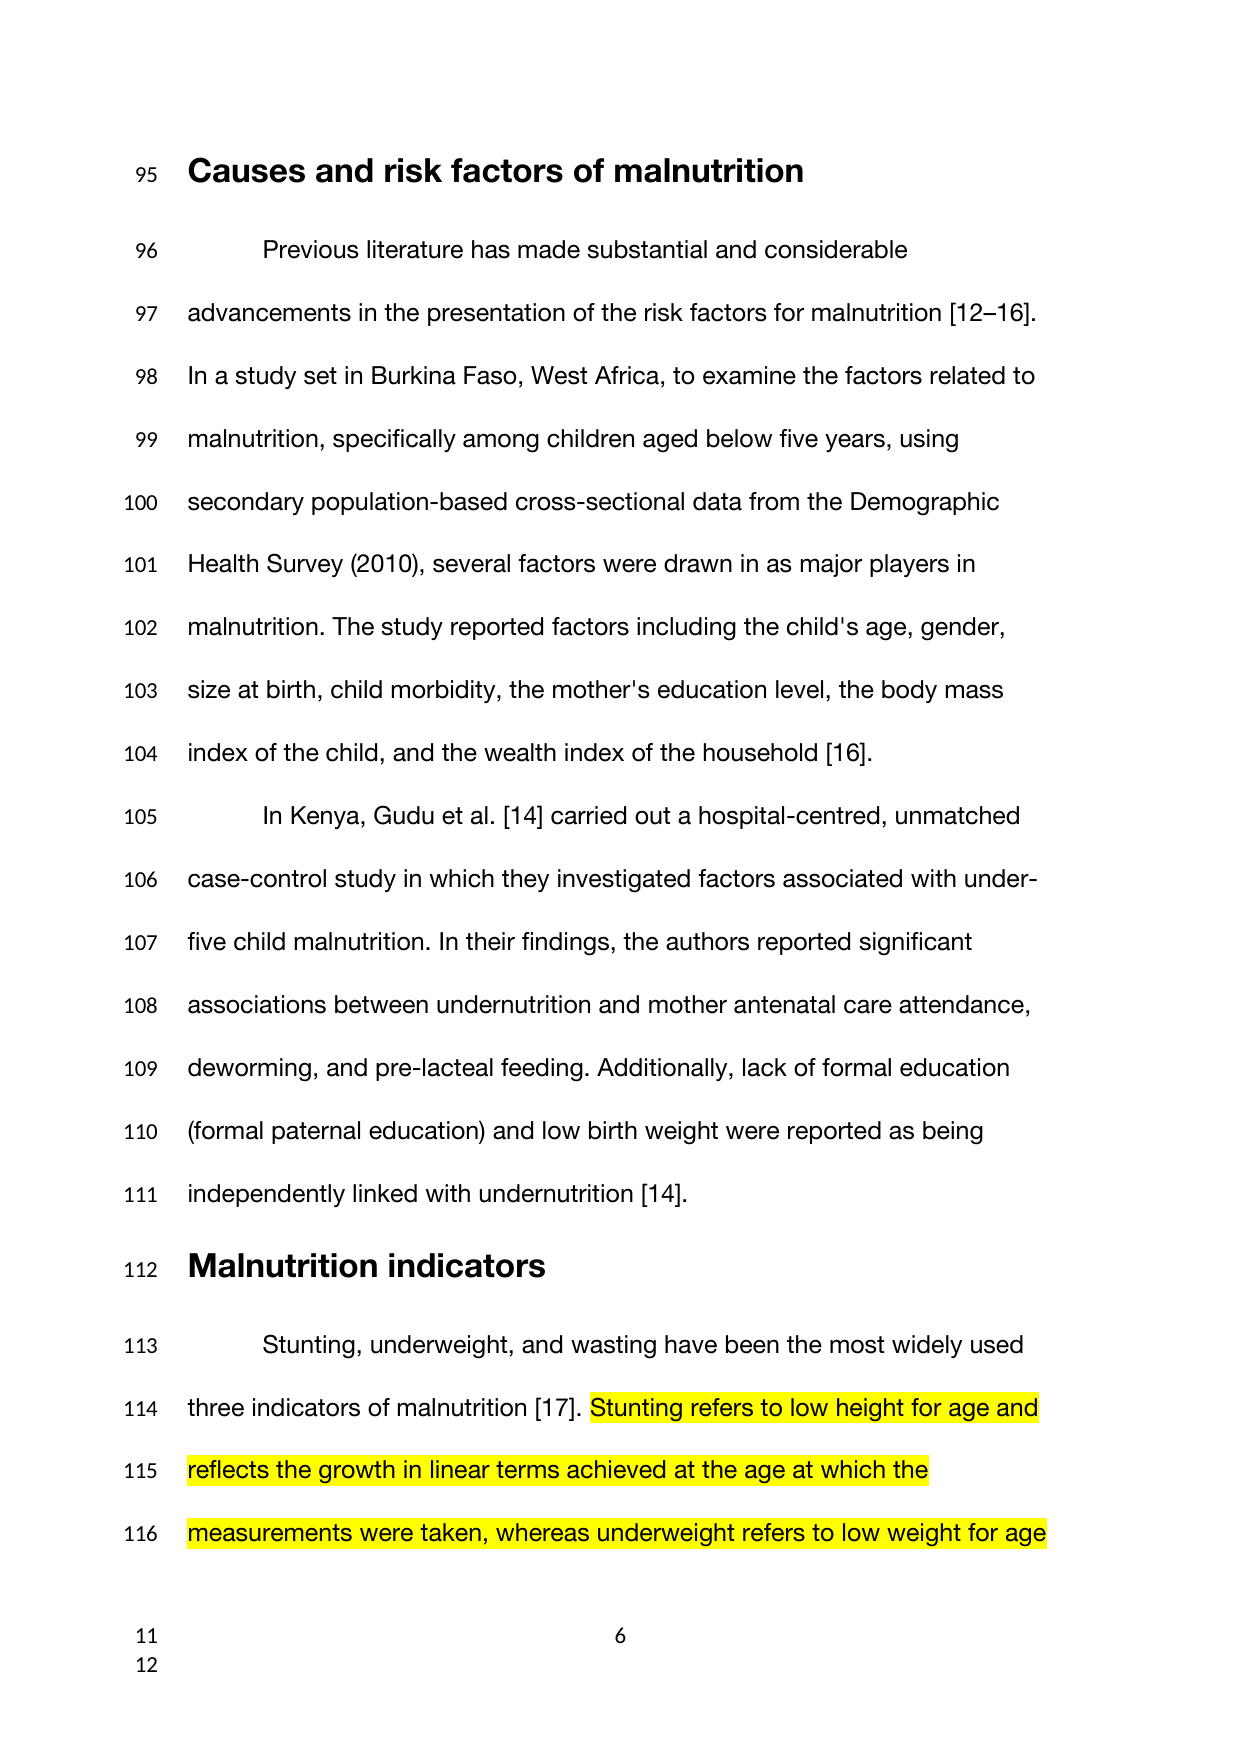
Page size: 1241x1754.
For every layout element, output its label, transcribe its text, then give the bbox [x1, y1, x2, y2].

text Causes and risk factors of malnutrition [187, 150, 1053, 192]
text Malnutrition indicators [187, 1245, 1053, 1287]
text In Kenya, Gudu et al. [14] carried out a hospital-centred, unmatched case-control study in which they investigated factors associated with under-five child malnutrition. In their findings, the authors reported significant associations between undernutrition and mother antenatal care attendance, deworming, and pre-lacteal feeding. Additionally, lack of formal education (formal paternal education) and low birth weight were reported as being independently linked with undernutrition [14]. [187, 800, 1053, 1209]
